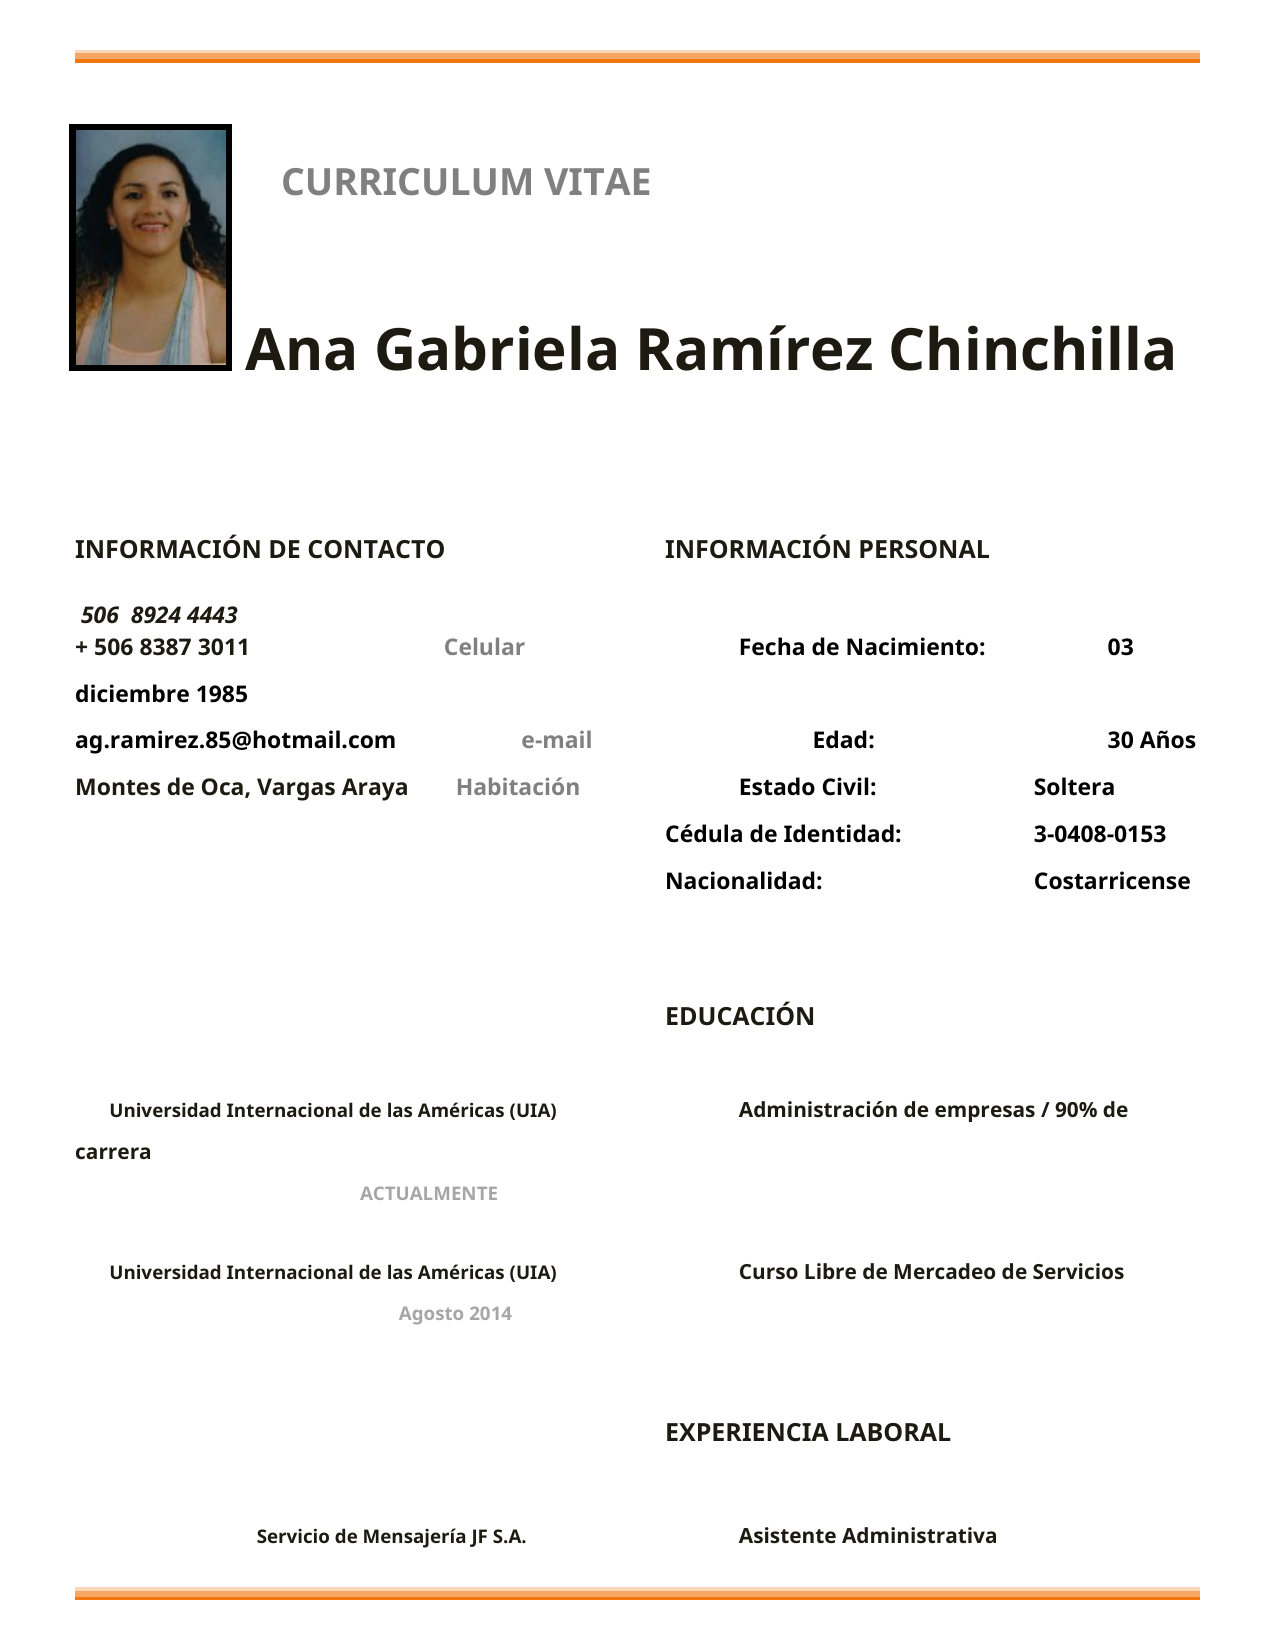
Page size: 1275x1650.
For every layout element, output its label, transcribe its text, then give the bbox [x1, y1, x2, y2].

text Montes de Oca, Vargas Araya Habitación Estado Civil: Soltera [75, 771, 1200, 802]
picture [76, 206, 226, 365]
text EDUCACIÓN [75, 998, 1200, 1032]
text ag.ramirez.85@hotmail.com e-mail Edad: 30 Años [75, 724, 1200, 756]
text INFORMACIÓN DE CONTACTO INFORMACIÓN PERSONAL [75, 531, 1200, 565]
text Servicio de Mensajería JF S.A. Asistente Administrativa [149, 1521, 1200, 1549]
text Cédula de Identidad: 3-0408-0153 [75, 818, 1200, 849]
text EXPERIENCIA LABORAL [75, 1415, 1200, 1449]
text ACTUALMENTE [296, 1180, 1200, 1205]
picture [76, 130, 226, 155]
text Universidad Internacional de las Américas (UIA) Administración de empresas / 90% de carrera [75, 1095, 1200, 1166]
text CURRICULUM VITAE [75, 155, 1200, 206]
text 506 8924 4443 [75, 599, 1200, 631]
text + 506 8387 3011 Celular Fecha de Nacimiento: 03 diciembre 1985 [75, 631, 1200, 709]
text Agosto 2014 [296, 1300, 1200, 1326]
text Ana Gabriela Ramírez Chinchilla [149, 308, 1200, 387]
text Nacionalidad: Costarricense [75, 865, 1200, 896]
text Universidad Internacional de las Américas (UIA) Curso Libre de Mercadeo de Servicios [75, 1257, 1200, 1286]
